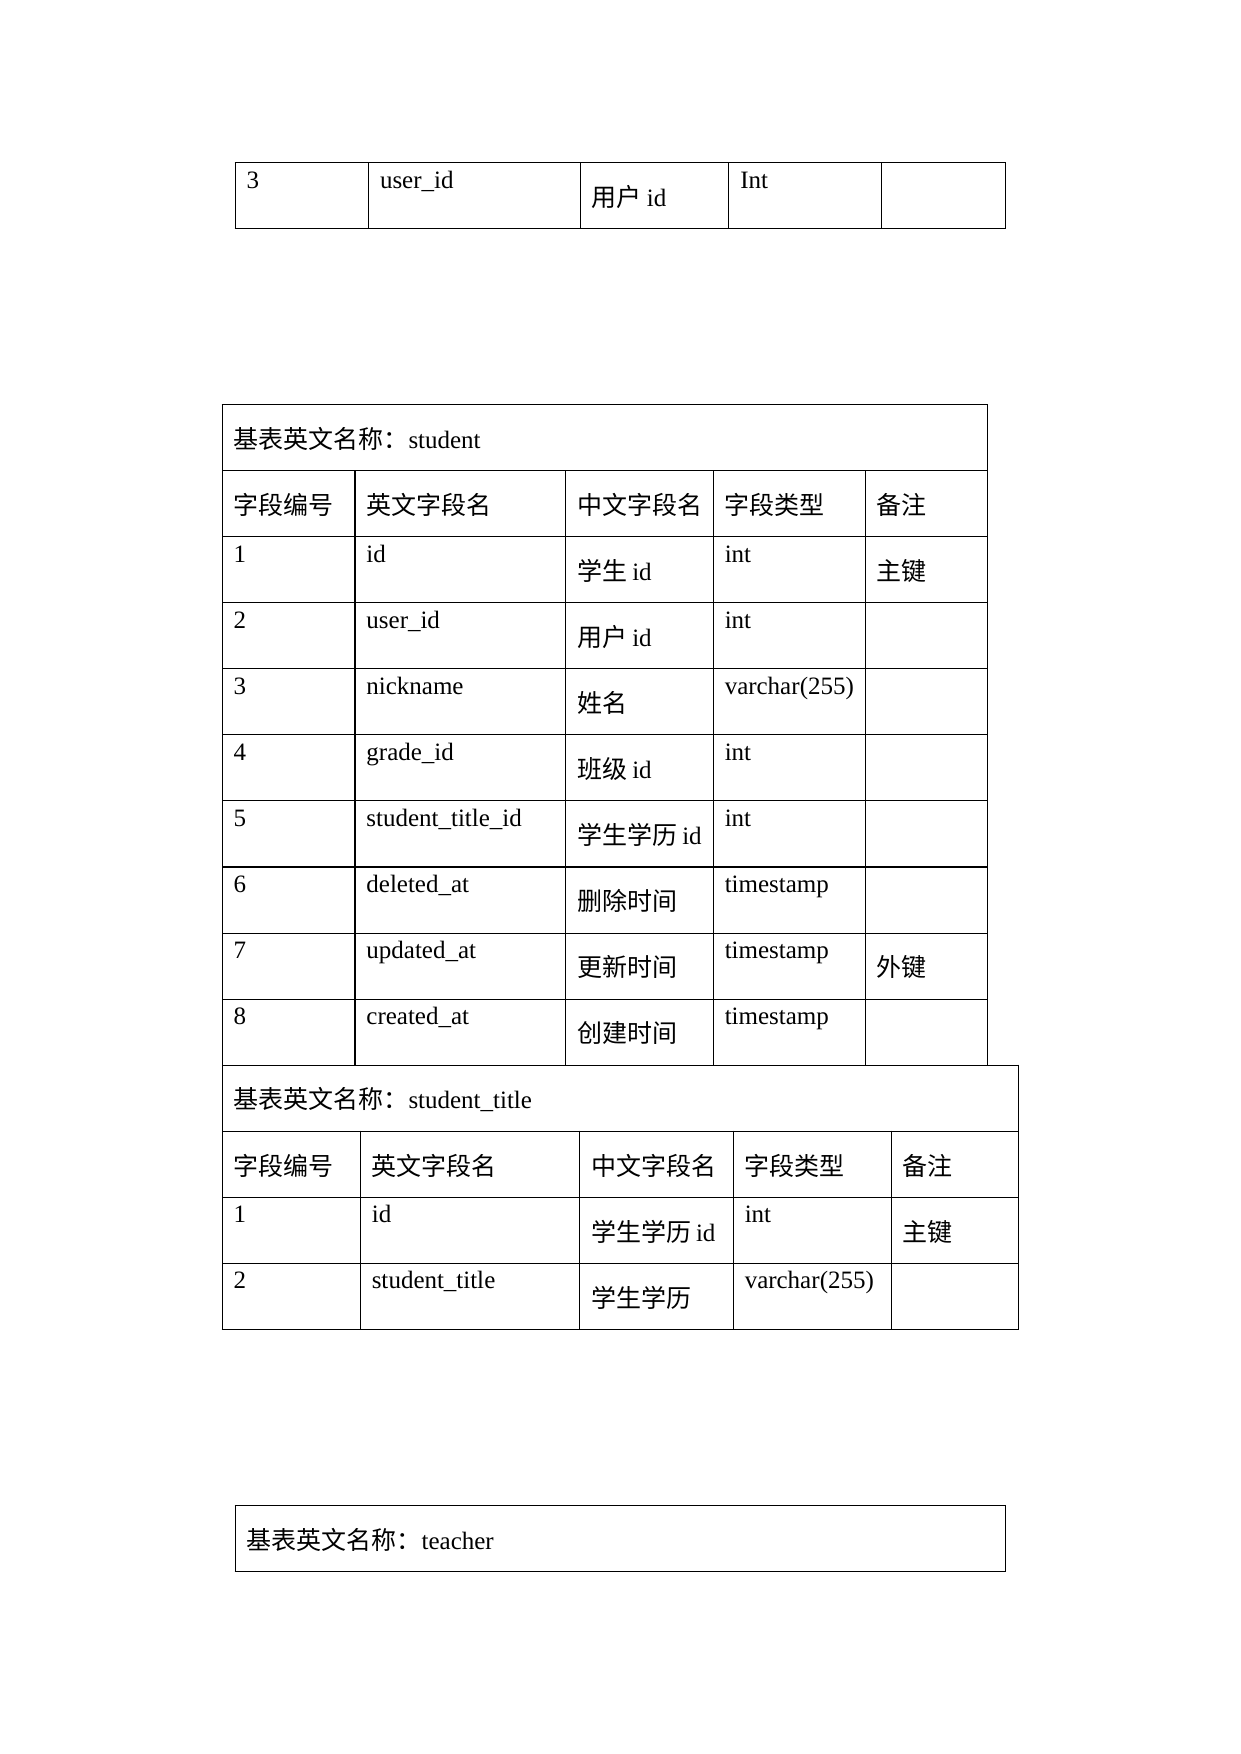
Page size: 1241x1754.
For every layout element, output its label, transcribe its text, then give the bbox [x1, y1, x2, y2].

table_cell 外键 [866, 934, 987, 998]
table_cell 2 [223, 1264, 360, 1329]
table_cell id [361, 1198, 579, 1263]
table_cell 1 [223, 1198, 360, 1263]
table_cell 8 [223, 1000, 354, 1064]
table_cell id [356, 537, 565, 602]
table_cell 备注 [892, 1132, 1018, 1197]
table_cell 学生学历id [566, 801, 713, 866]
table_cell user_id [369, 163, 580, 228]
table_cell created_at [356, 1000, 565, 1064]
table_cell 删除时间 [566, 868, 713, 932]
table_cell 5 [223, 801, 354, 866]
table_cell 备注 [866, 471, 987, 536]
table_cell 更新时间 [566, 934, 713, 998]
table_cell 用户id [581, 163, 728, 228]
table_cell 3 [223, 669, 354, 734]
table_cell Int [729, 163, 881, 228]
table_cell timestamp [714, 934, 865, 998]
table_cell 字段类型 [714, 471, 865, 536]
table_cell user_id [356, 603, 565, 668]
table_cell 基表英文名称：student_title [223, 1066, 1018, 1131]
table_cell 6 [223, 868, 354, 932]
table_cell grade_id [356, 735, 565, 800]
table_cell 字段编号 [223, 471, 354, 536]
table_cell 3 [236, 163, 368, 228]
table_cell 英文字段名 [356, 471, 565, 536]
table_cell 7 [223, 934, 354, 998]
table_cell 学生学历 [580, 1264, 733, 1329]
table_cell int [714, 801, 865, 866]
table_cell int [714, 603, 865, 668]
table_cell 字段类型 [734, 1132, 891, 1197]
table_cell [866, 603, 987, 668]
table_cell 4 [223, 735, 354, 800]
table_cell 英文字段名 [361, 1132, 579, 1197]
table_cell [892, 1264, 1018, 1329]
table_cell [866, 868, 987, 932]
table_cell 字段编号 [223, 1132, 360, 1197]
table_cell 1 [223, 537, 354, 602]
table_cell int [714, 735, 865, 800]
table_cell deleted_at [356, 868, 565, 932]
table_cell [866, 1000, 987, 1064]
table_cell int [734, 1198, 891, 1263]
table_cell [866, 801, 987, 866]
table_cell timestamp [714, 1000, 865, 1064]
table_cell timestamp [714, 868, 865, 932]
table_cell updated_at [356, 934, 565, 998]
table_cell 中文字段名 [580, 1132, 733, 1197]
table_cell 主键 [866, 537, 987, 602]
table_cell 班级id [566, 735, 713, 800]
table_cell varchar(255) [714, 669, 865, 734]
table_cell 2 [223, 603, 354, 668]
table_cell 学生id [566, 537, 713, 602]
table_cell nickname [356, 669, 565, 734]
table_cell 学生学历id [580, 1198, 733, 1263]
table_header 基表英文名称：student [223, 405, 987, 470]
table_cell student_title [361, 1264, 579, 1329]
table_cell 中文字段名 [566, 471, 713, 536]
table_cell 用户id [566, 603, 713, 668]
table_cell varchar(255) [734, 1264, 891, 1329]
table_cell [866, 735, 987, 800]
table_cell [866, 669, 987, 734]
table_cell [882, 163, 1005, 228]
table_cell 创建时间 [566, 1000, 713, 1064]
table_cell student_title_id [356, 801, 565, 866]
table_cell 姓名 [566, 669, 713, 734]
table_cell int [714, 537, 865, 602]
table_header 基表英文名称：teacher [236, 1506, 1005, 1571]
table_cell 主键 [892, 1198, 1018, 1263]
